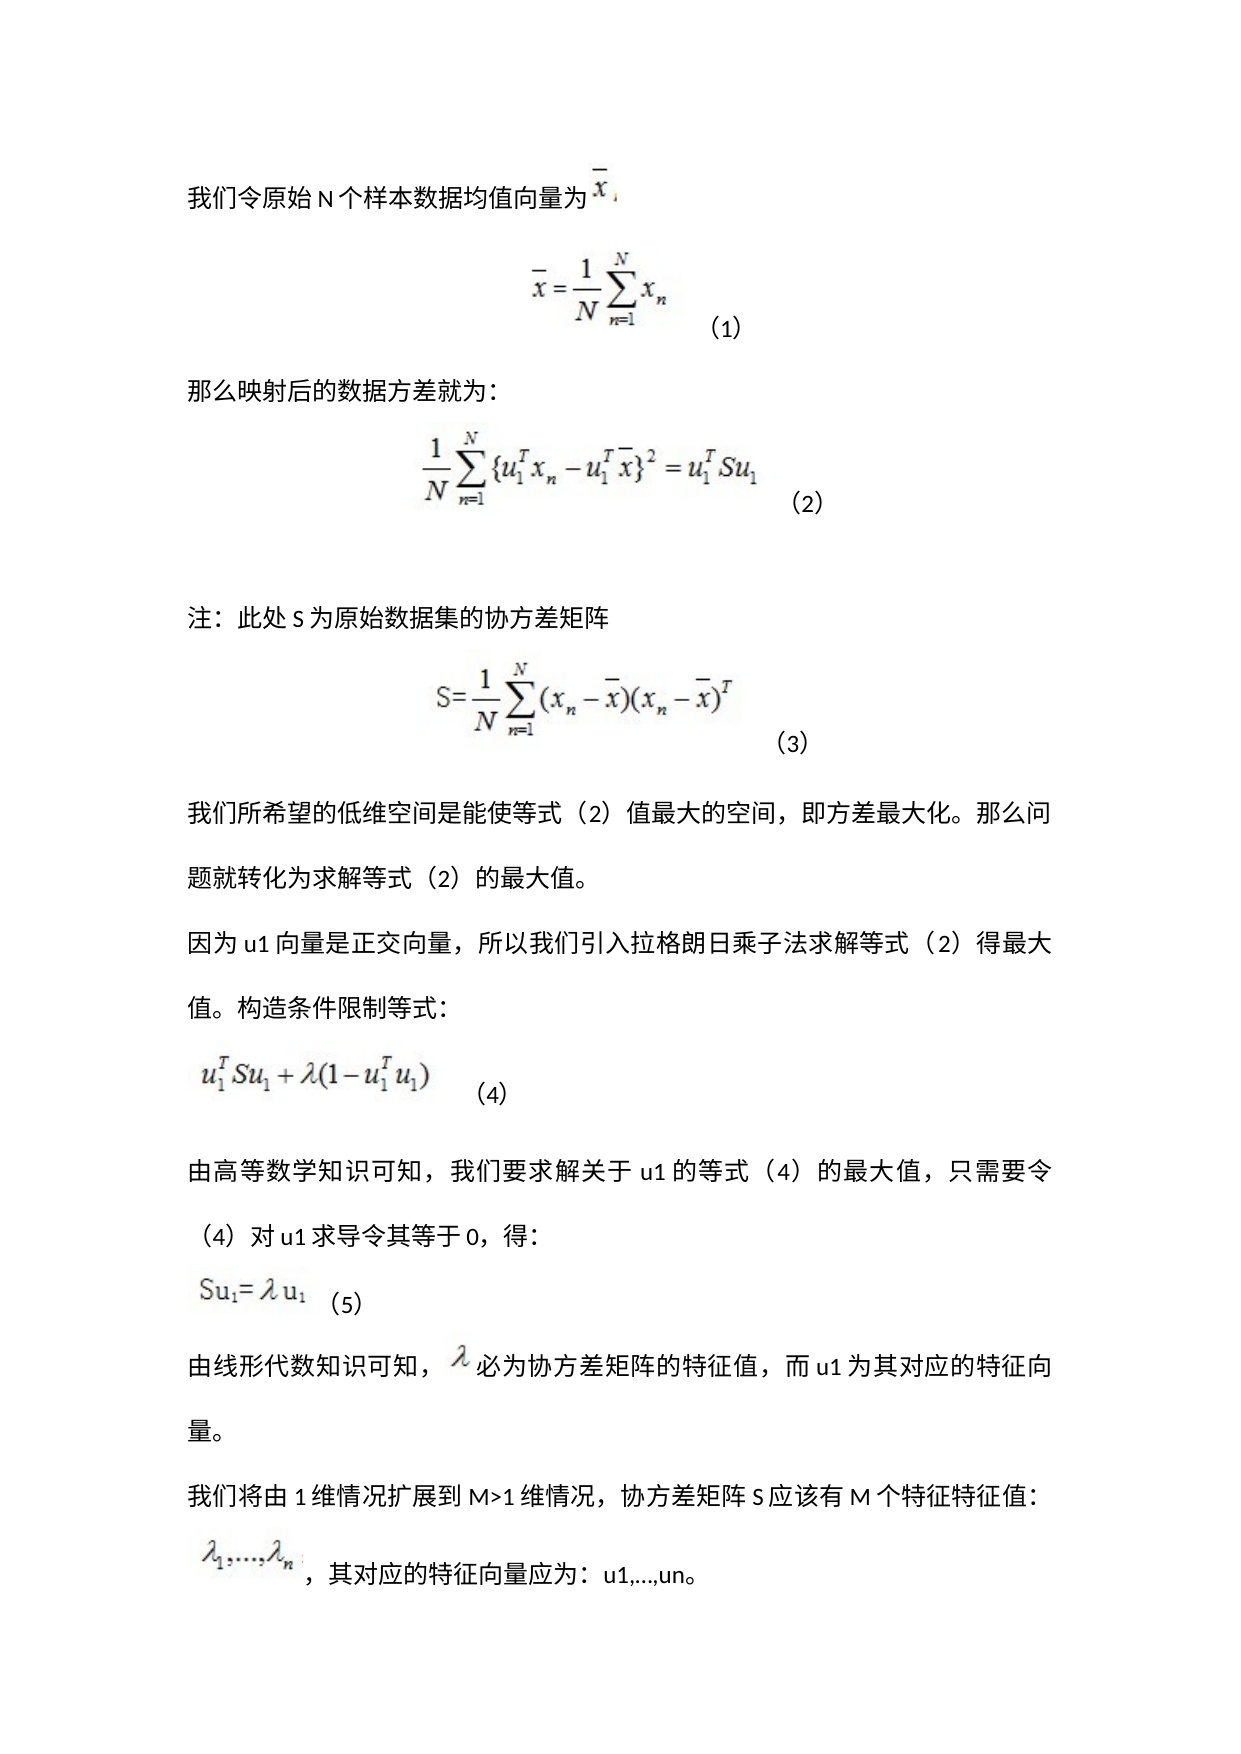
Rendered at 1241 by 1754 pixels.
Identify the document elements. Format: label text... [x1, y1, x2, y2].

picture [444, 1332, 477, 1376]
picture [588, 162, 617, 208]
picture [482, 227, 695, 338]
picture [187, 1527, 304, 1584]
picture [187, 1039, 461, 1104]
text （4） [187, 1039, 1053, 1137]
text 注：此处S为原始数据集的协方差矩阵 [187, 584, 1053, 649]
picture [401, 422, 777, 513]
text （5） [187, 1267, 1053, 1332]
text 我们所希望的低维空间是能使等式（2）值最大的空间，即方差最大化。那么问题就转化为求解等式（2）的最大值。 [187, 779, 1053, 909]
picture [187, 1267, 316, 1314]
text 那么映射后的数据方差就为： [187, 357, 1053, 422]
text （1） [187, 227, 1053, 357]
text 由线形代数知识可知，必为协方差矩阵的特征值，而u1为其对应的特征向量。 [187, 1332, 1053, 1462]
text 我们将由1维情况扩展到M>1维情况，协方差矩阵S应该有M个特征特征值：，其对应的特征向量应为：u1,…,un。 [187, 1462, 1053, 1592]
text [187, 162, 1053, 227]
text 由高等数学知识可知，我们要求解关于u1的等式（4）的最大值，只需要令（4）对u1求导令其等于0，得： [187, 1137, 1053, 1267]
picture [416, 649, 762, 753]
text 因为u1向量是正交向量，所以我们引入拉格朗日乘子法求解等式（2）得最大值。构造条件限制等式： [187, 909, 1053, 1039]
